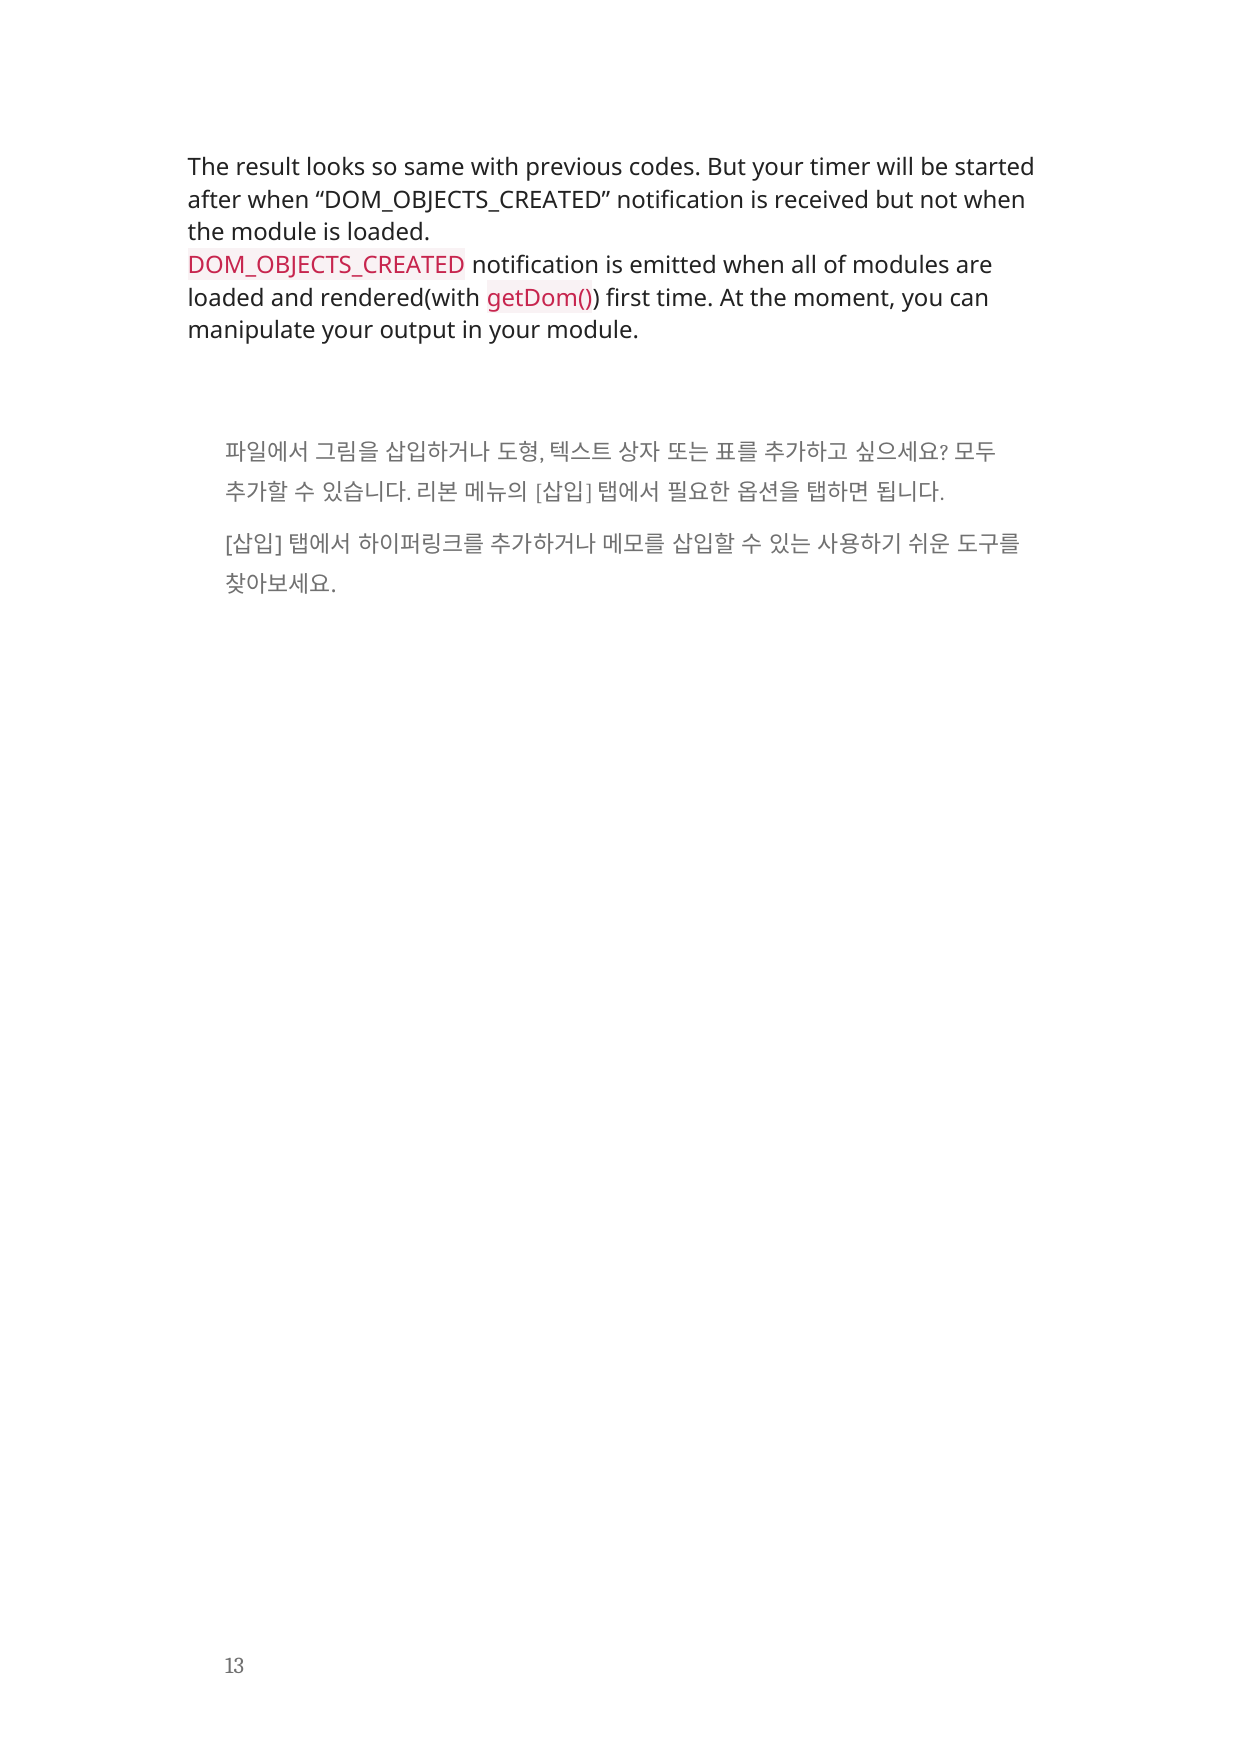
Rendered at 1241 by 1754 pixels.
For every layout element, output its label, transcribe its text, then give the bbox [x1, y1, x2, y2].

text The result looks so same with previous codes. But your timer will be started after when “DOM_OBJECTS_CREATED” notification is received but not when the module is loaded. DOM_OBJECTS_CREATED notification is emitted when all of modules are loaded and rendered(with getDom()) first time. At the moment, you can manipulate your output in your module. [431, 150, 1053, 346]
